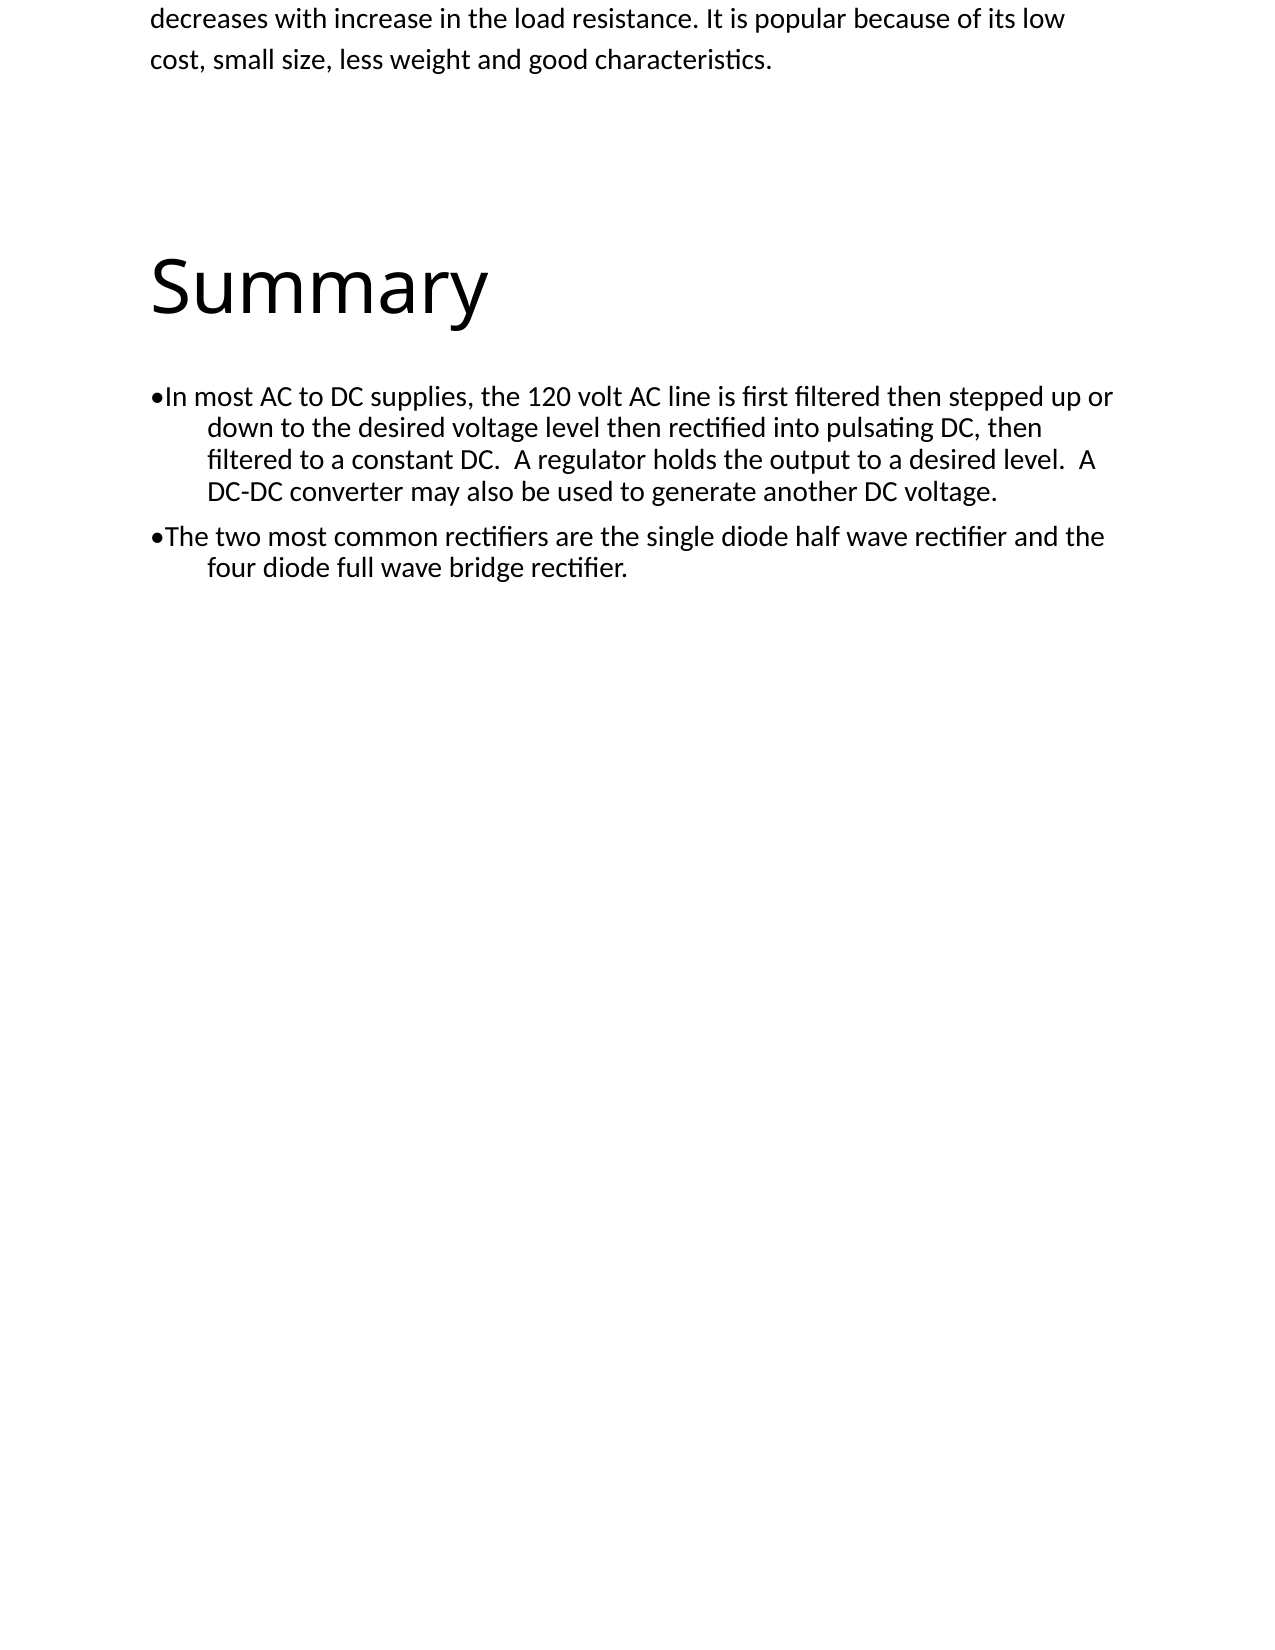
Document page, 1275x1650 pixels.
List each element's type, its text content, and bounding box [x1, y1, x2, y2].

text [150, 0, 1125, 77]
text •The two most common rectifiers are the single diode half wave rectifier and the four diode full wave bridge rectifier. [150, 521, 1125, 585]
text •In most AC to DC supplies, the 120 volt AC line is first filtered then stepped up or down to the desired voltage level then rectified into pulsating DC, then filtered to a constant DC. A regulator holds the output to a desired level. A DC-DC converter may also be used to generate another DC voltage. [150, 380, 1125, 509]
text Summary [150, 234, 1125, 336]
